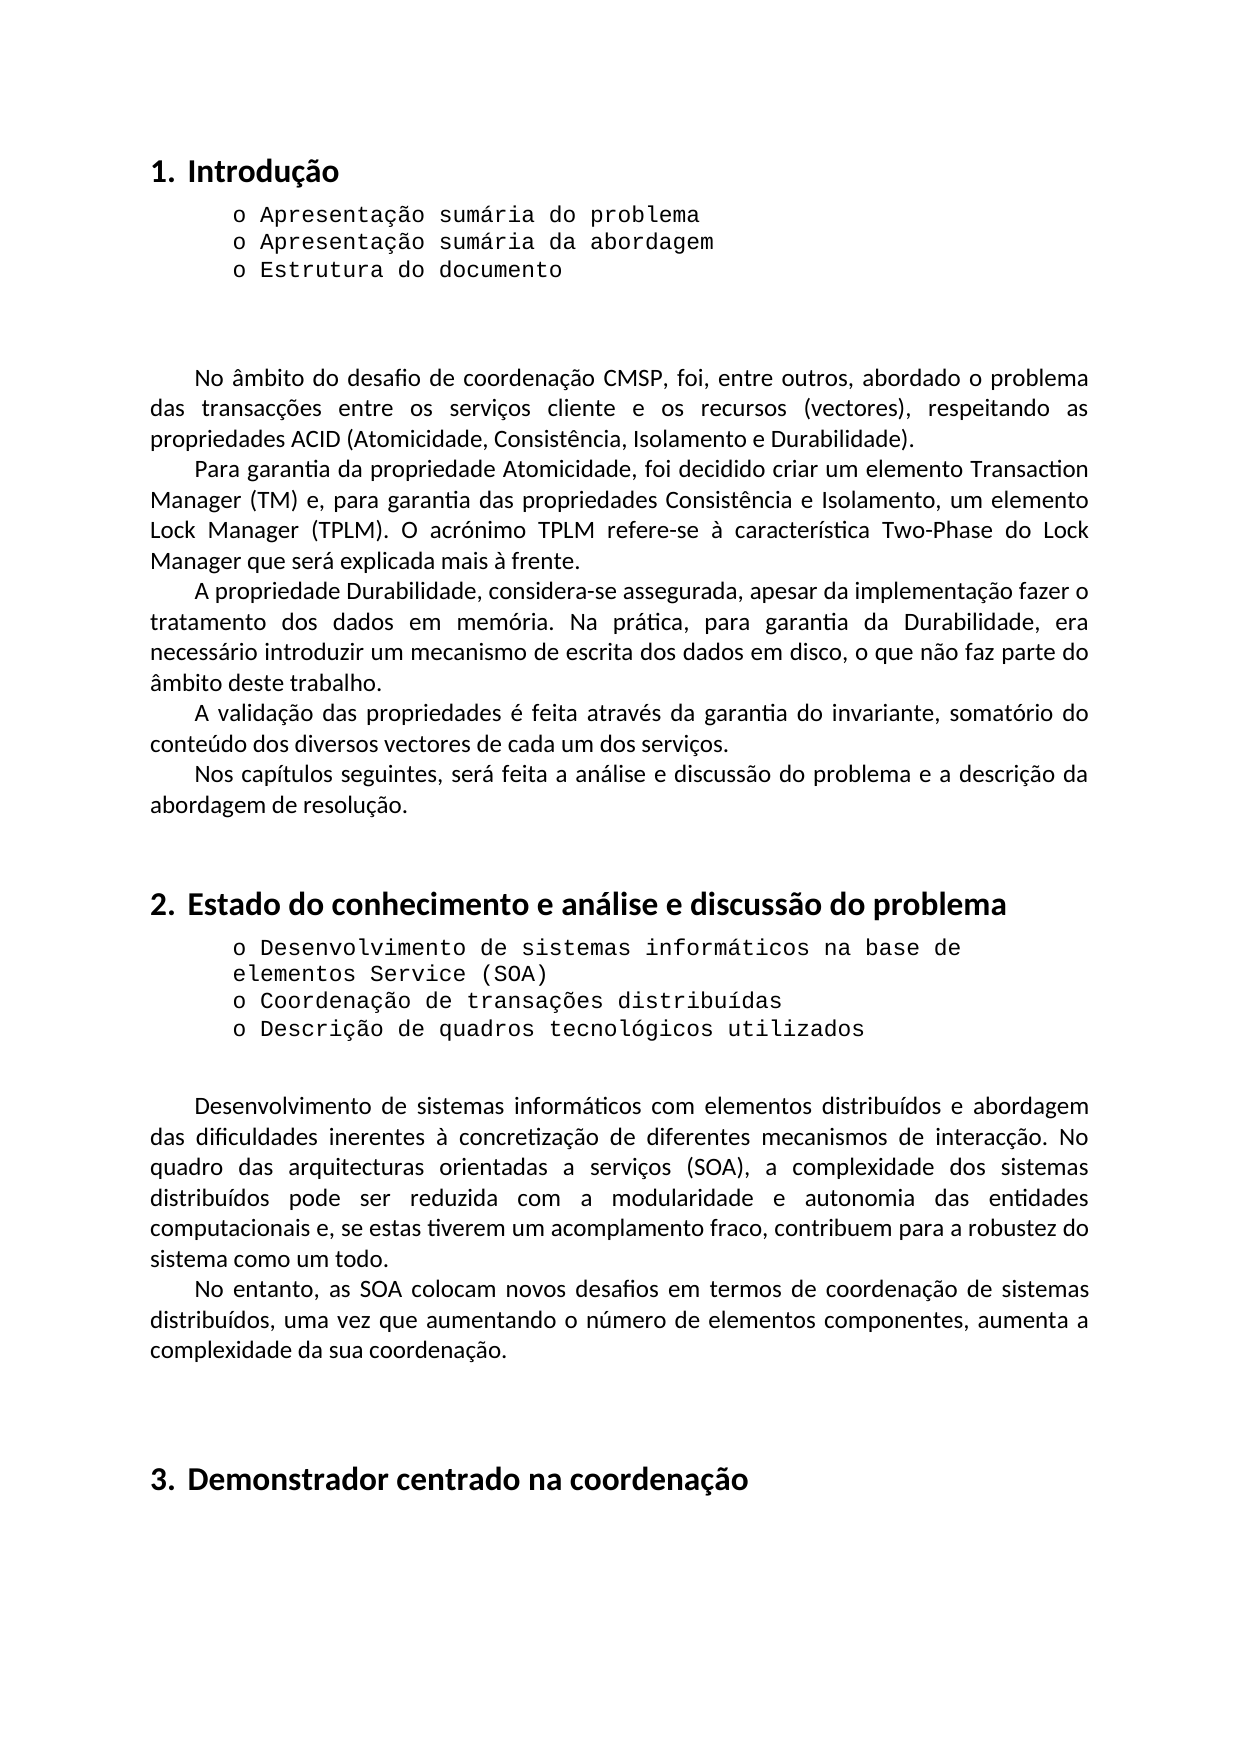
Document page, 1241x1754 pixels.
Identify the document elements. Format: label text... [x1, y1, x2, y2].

text No âmbito do desafio de coordenação CMSP, foi, entre outros, abordado o problema das transacções entre os serviços cliente e os recursos (vectores), respeitando as propriedades ACID (Atomicidade, Consistência, Isolamento e Durabilidade). [150, 362, 1090, 453]
text o Desenvolvimento de sistemas informáticos na base de elementos Service (SOA) [232, 937, 1090, 988]
text o Estrutura do documento [232, 258, 1090, 284]
text o Apresentação sumária da abordagem [232, 231, 1090, 257]
text Nos capítulos seguintes, será feita a análise e discussão do problema e a descrição da abordagem de resolução. [150, 758, 1090, 819]
text o Apresentação sumária do problema [232, 203, 1090, 229]
text o Descrição de quadros tecnológicos utilizados [232, 1017, 1090, 1043]
subtitle Introdução [150, 150, 1090, 191]
text No entanto, as SOA colocam novos desafios em termos de coordenação de sistemas distribuídos, uma vez que aumentando o número de elementos componentes, aumenta a complexidade da sua coordenação. [150, 1273, 1090, 1365]
text A validação das propriedades é feita através da garantia do invariante, somatório do conteúdo dos diversos vectores de cada um dos serviços. [150, 697, 1090, 758]
subtitle Estado do conhecimento e análise e discussão do problema [150, 883, 1090, 924]
subtitle Demonstrador centrado na coordenação [150, 1458, 1090, 1498]
text Para garantia da propriedade Atomicidade, foi decidido criar um elemento Transaction Manager (TM) e, para garantia das propriedades Consistência e Isolamento, um elemento Lock Manager (TPLM). O acrónimo TPLM refere-se à característica Two-Phase do Lock Manager que será explicada mais à frente. [150, 453, 1090, 575]
text Desenvolvimento de sistemas informáticos com elementos distribuídos e abordagem das dificuldades inerentes à concretização de diferentes mecanismos de interacção. No quadro das arquitecturas orientadas a serviços (SOA), a complexidade dos sistemas distribuídos pode ser reduzida com a modularidade e autonomia das entidades computacionais e, se estas tiverem um acomplamento fraco, contribuem para a robustez do sistema como um todo. [150, 1090, 1090, 1273]
text A propriedade Durabilidade, considera-se assegurada, apesar da implementação fazer o tratamento dos dados em memória. Na prática, para garantia da Durabilidade, era necessário introduzir um mecanismo de escrita dos dados em disco, o que não faz parte do âmbito deste trabalho. [150, 575, 1090, 697]
text o Coordenação de transações distribuídas [232, 990, 1090, 1016]
